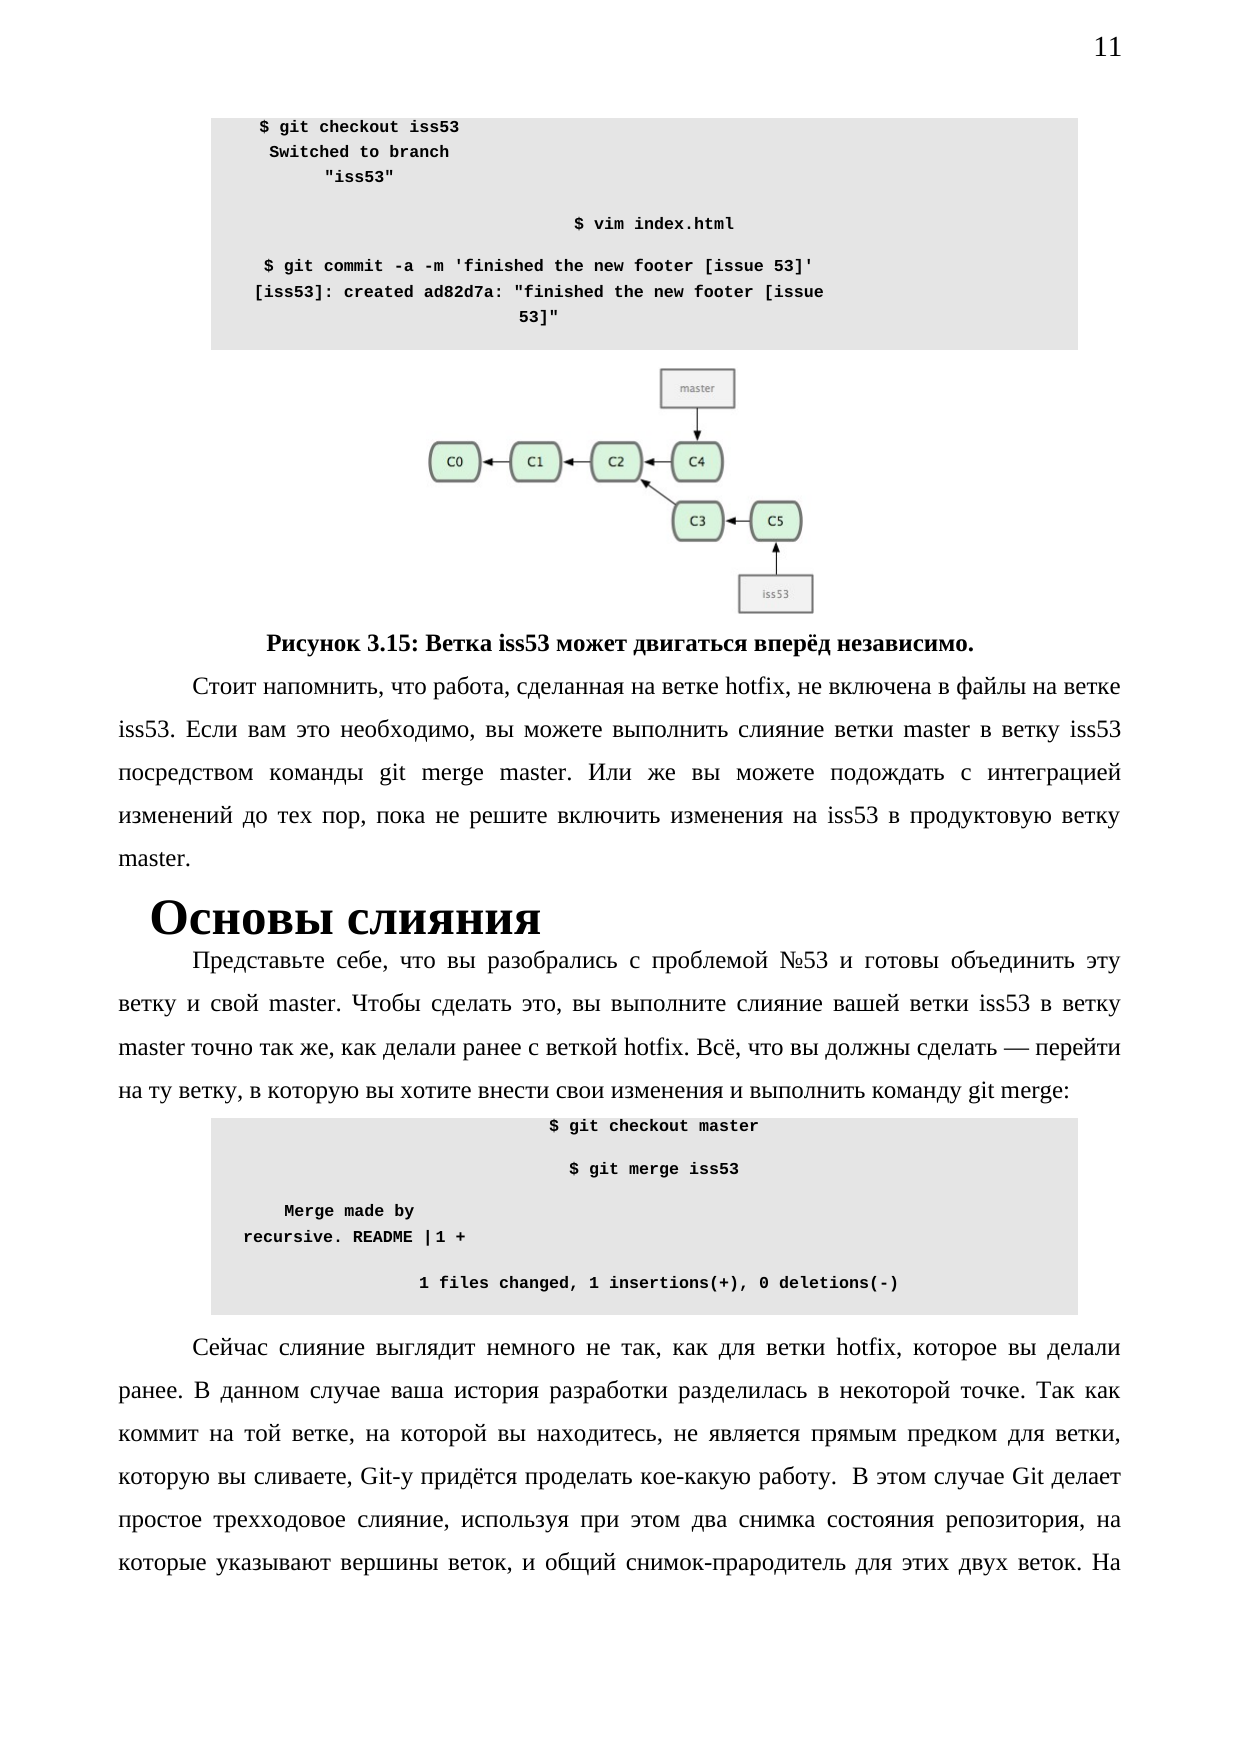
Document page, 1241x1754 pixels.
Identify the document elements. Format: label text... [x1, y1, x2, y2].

picture [426, 367, 815, 614]
text Рисунок 3.15: Ветка iss53 может двигаться вперёд независимо. [118, 628, 1122, 657]
subtitle Основы слияния [149, 887, 1122, 945]
text Стоит напомнить, что работа, сделанная на ветке hotfix, не включена в файлы на ветке iss53. Если вам это необходимо, вы можете выполнить слияние ветки master в ветку iss53 посредством команды git merge master. Или же вы можете подождать с интеграцией изменений до тех пор, пока не решите включить изменения на iss53 в продуктовую ветку master. [118, 671, 1122, 872]
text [118, 1332, 1122, 1576]
text Представьте себе, что вы разобрались с проблемой №53 и готовы объединить эту ветку и свой master. Чтобы сделать это, вы выполните слияние вашей ветки iss53 в ветку master точно так же, как делали ранее с веткой hotfix. Всё, что вы должны сделать ― перейти на ту ветку, в которую вы хотите внести свои изменения и выполнить команду git merge: [118, 945, 1122, 1103]
